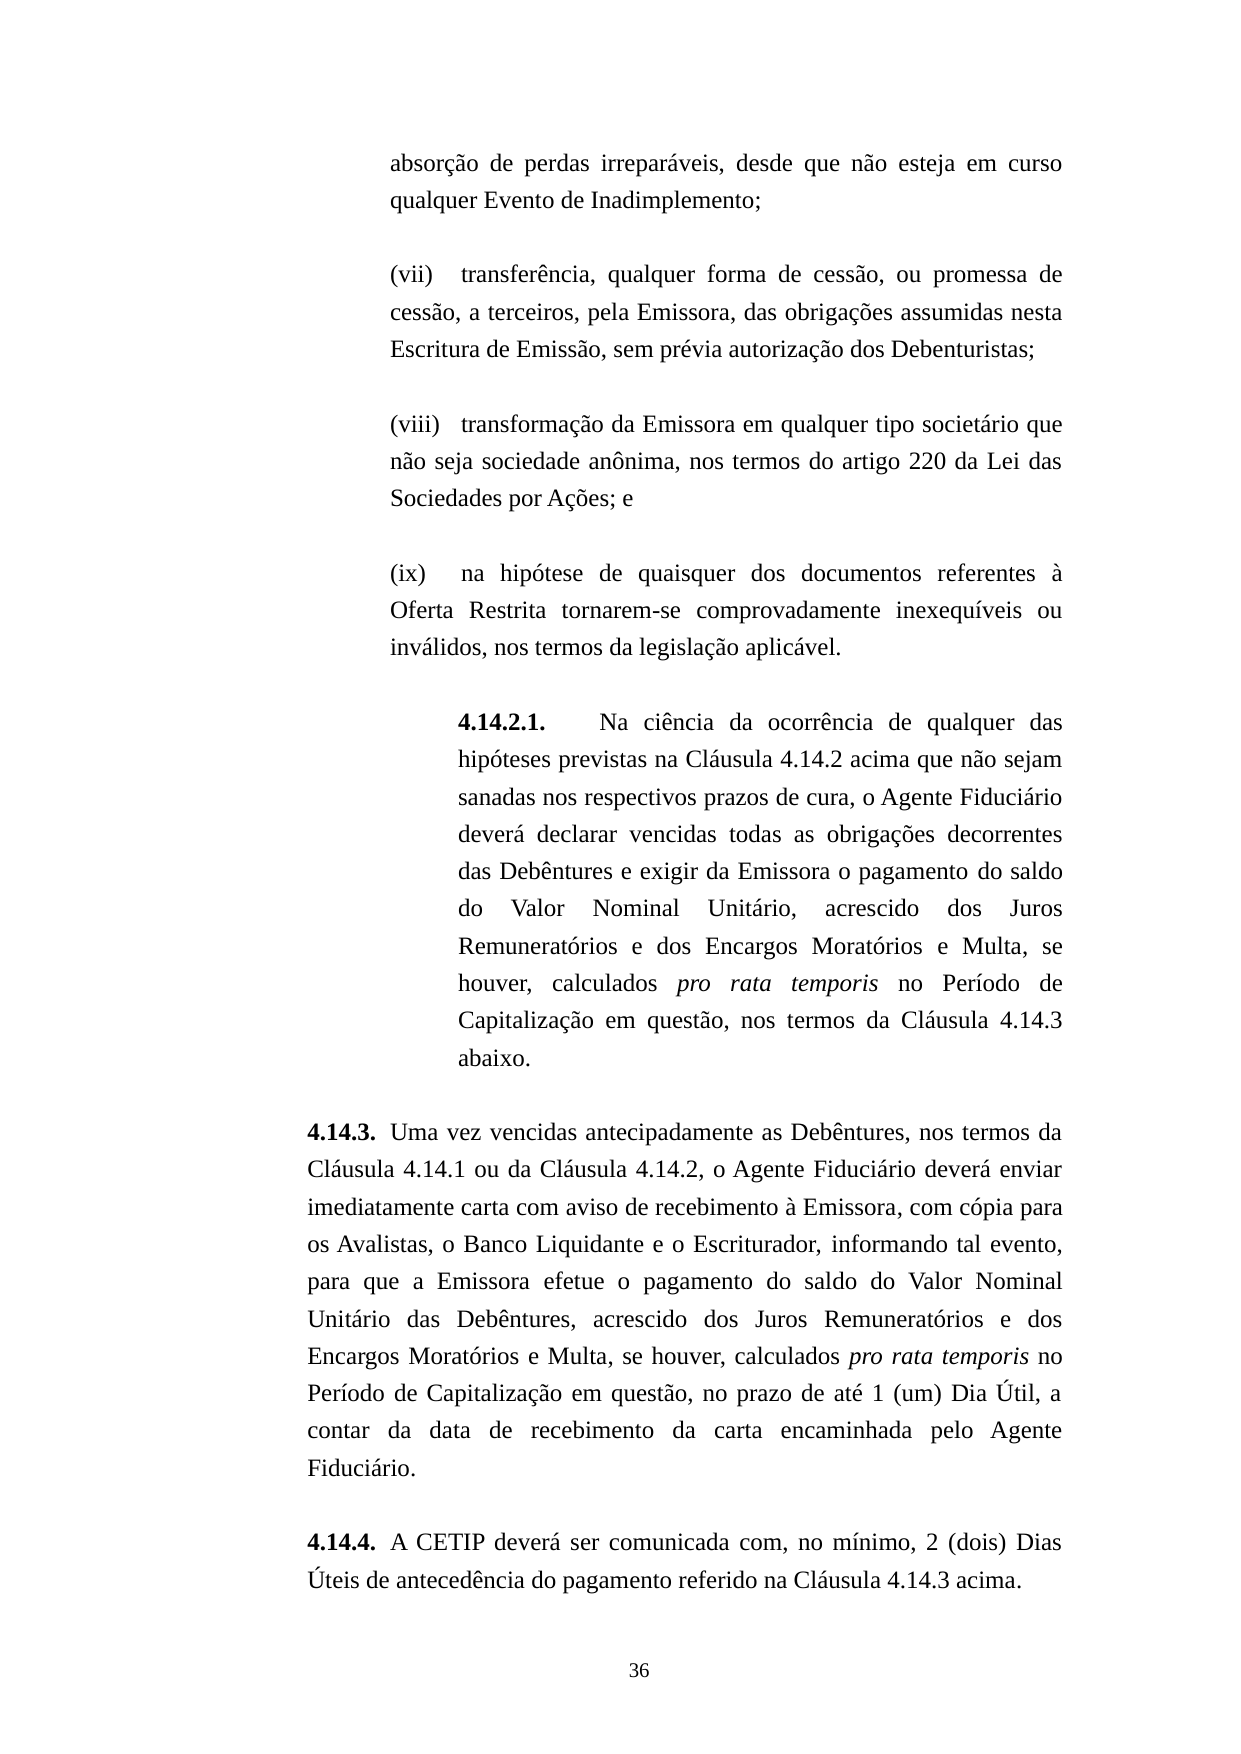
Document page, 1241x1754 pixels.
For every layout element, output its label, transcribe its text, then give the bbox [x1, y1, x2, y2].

text Na ciência da ocorrência de qualquer das hipóteses previstas na Cláusula 4.14.2 acima que não sejam sanadas nos respectivos prazos de cura, o Agente Fiduciário deverá declarar vencidas todas as obrigações decorrentes das Debêntures e exigir da Emissora o pagamento do saldo do Valor Nominal Unitário, acrescido dos Juros Remuneratórios e dos Encargos Moratórios e Multa, se houver, calculados pro rata temporis no Período de Capitalização em questão, nos termos da Cláusula 4.14.3 abaixo. [458, 707, 1063, 1071]
list transformação da Emissora em qualquer tipo societário que não seja sociedade anônima, nos termos do artigo 220 da Lei das Sociedades por Ações; e [390, 409, 1063, 512]
list transferência, qualquer forma de cessão, ou promessa de cessão, a terceiros, pela Emissora, das obrigações assumidas nesta Escritura de Emissão, sem prévia autorização dos Debenturistas; [390, 259, 1063, 363]
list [390, 148, 1063, 214]
list na hipótese de quaisquer dos documentos referentes à Oferta Restrita tornarem-se comprovadamente inexequíveis ou inválidos, nos termos da legislação aplicável. [390, 558, 1063, 661]
text A CETIP deverá ser comunicada com, no mínimo, 2 (dois) Dias Úteis de antecedência do pagamento referido na Cláusula 4.14.3 acima. [307, 1527, 1063, 1593]
text Uma vez vencidas antecipadamente as Debêntures, nos termos da Cláusula 4.14.1 ou da Cláusula 4.14.2, o Agente Fiduciário deverá enviar imediatamente carta com aviso de recebimento à Emissora, com cópia para os Avalistas, o Banco Liquidante e o Escriturador, informando tal evento, para que a Emissora efetue o pagamento do saldo do Valor Nominal Unitário das Debêntures, acrescido dos Juros Remuneratórios e dos Encargos Moratórios e Multa, se houver, calculados pro rata temporis no Período de Capitalização em questão, no prazo de até 1 (um) Dia Útil, a contar da data de recebimento da carta encaminhada pelo Agente Fiduciário. [307, 1117, 1063, 1482]
